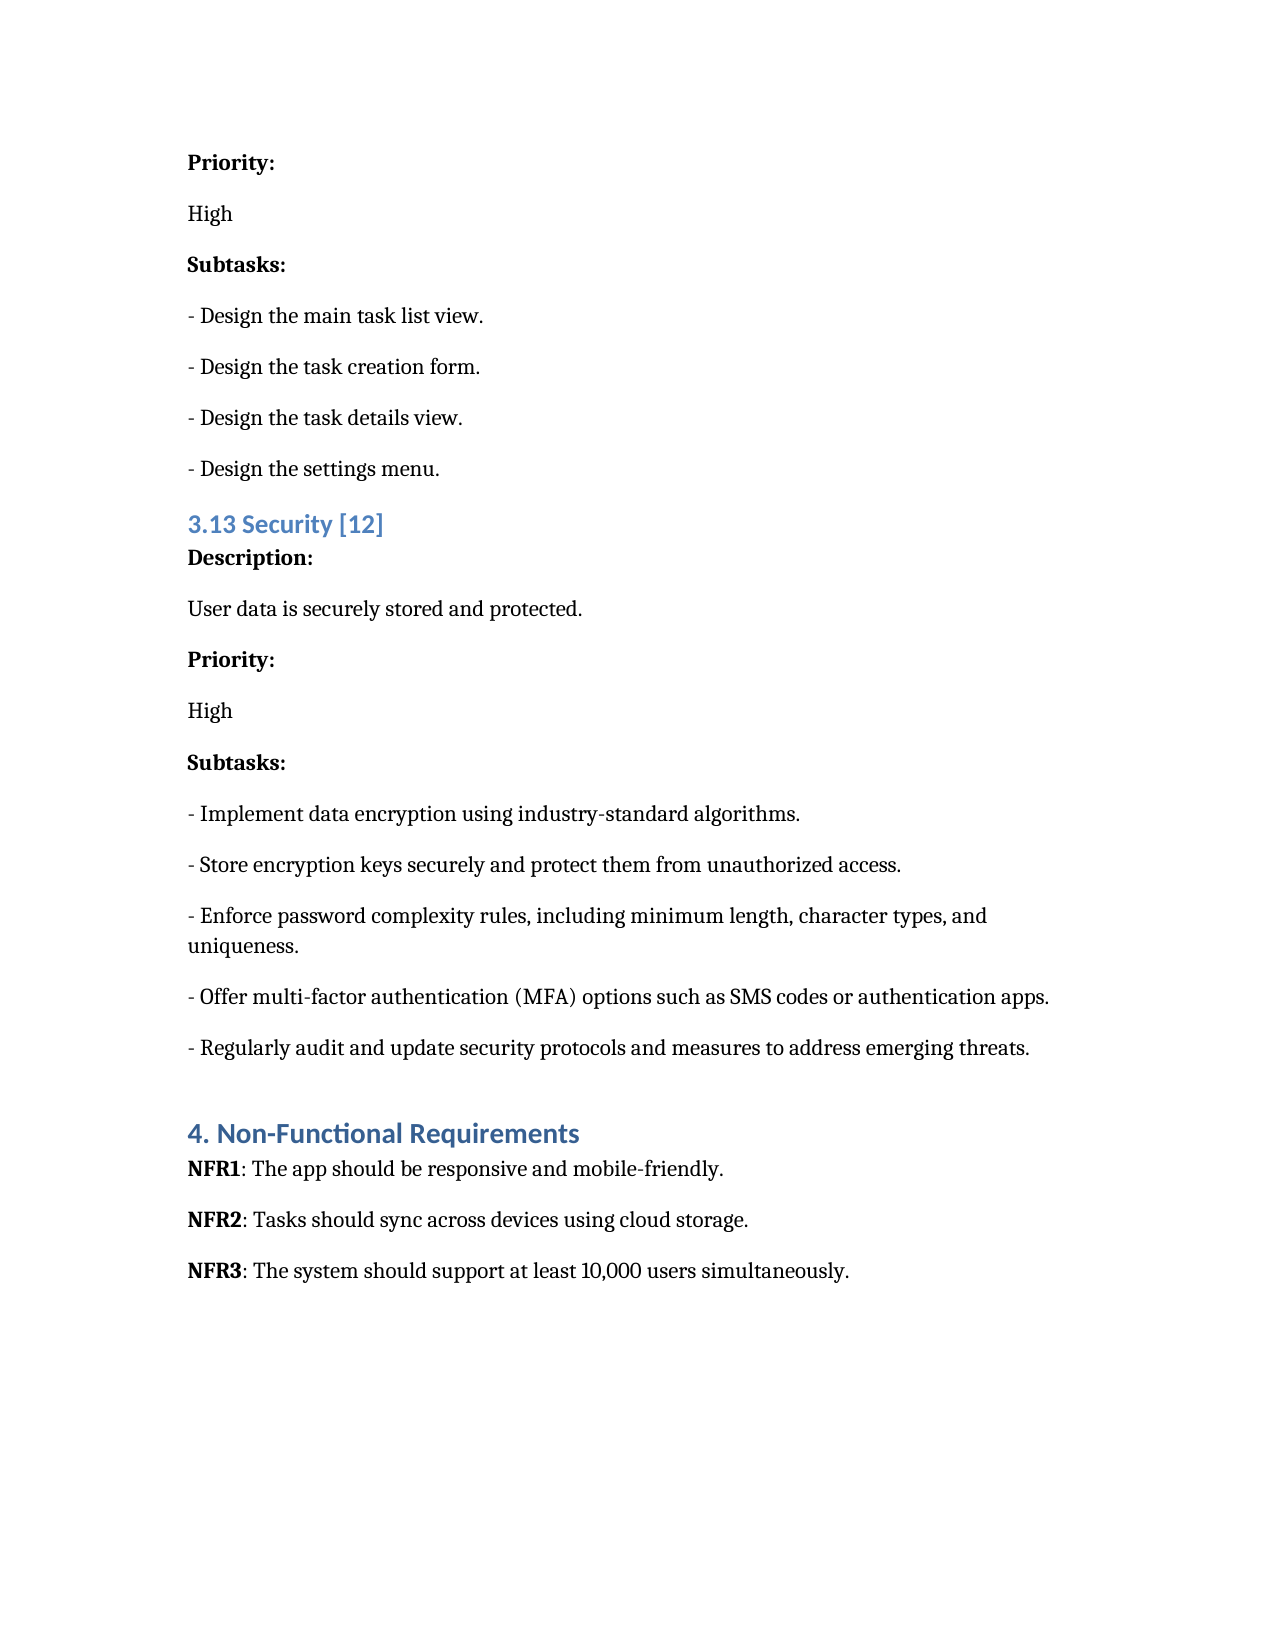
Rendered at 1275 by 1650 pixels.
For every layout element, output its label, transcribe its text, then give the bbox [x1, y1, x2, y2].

text - Design the main task list view. [187, 303, 1087, 329]
text - Implement data encryption using industry-standard algorithms. [187, 800, 1087, 827]
text High [187, 698, 1087, 725]
text Subtasks: [187, 252, 1087, 278]
text - Design the settings menu. [187, 456, 1087, 483]
subtitle 4. Non-Functional Requirements [187, 1115, 1087, 1151]
text User data is securely stored and protected. [187, 596, 1087, 623]
subtitle 3.13 Security [12] [187, 507, 1087, 540]
text - Enforce password complexity rules, including minimum length, character types, and uniqueness. [187, 902, 1087, 959]
text NFR1: The app should be responsive and mobile-friendly. [187, 1156, 1087, 1182]
text - Design the task creation form. [187, 354, 1087, 381]
text Description: [187, 545, 1087, 572]
text NFR2: Tasks should sync across devices using cloud storage. [187, 1207, 1087, 1233]
text - Store encryption keys securely and protect them from unauthorized access. [187, 851, 1087, 878]
text Subtasks: [187, 749, 1087, 776]
text Priority: [187, 150, 1087, 176]
text High [187, 201, 1087, 227]
text Priority: [187, 647, 1087, 674]
text - Offer multi-factor authentication (MFA) options such as SMS codes or authentication apps. [187, 984, 1087, 1010]
text - Regularly audit and update security protocols and measures to address emerging threats. [187, 1035, 1087, 1061]
text - Design the task details view. [187, 405, 1087, 432]
text NFR3: The system should support at least 10,000 users simultaneously. [187, 1258, 1087, 1284]
